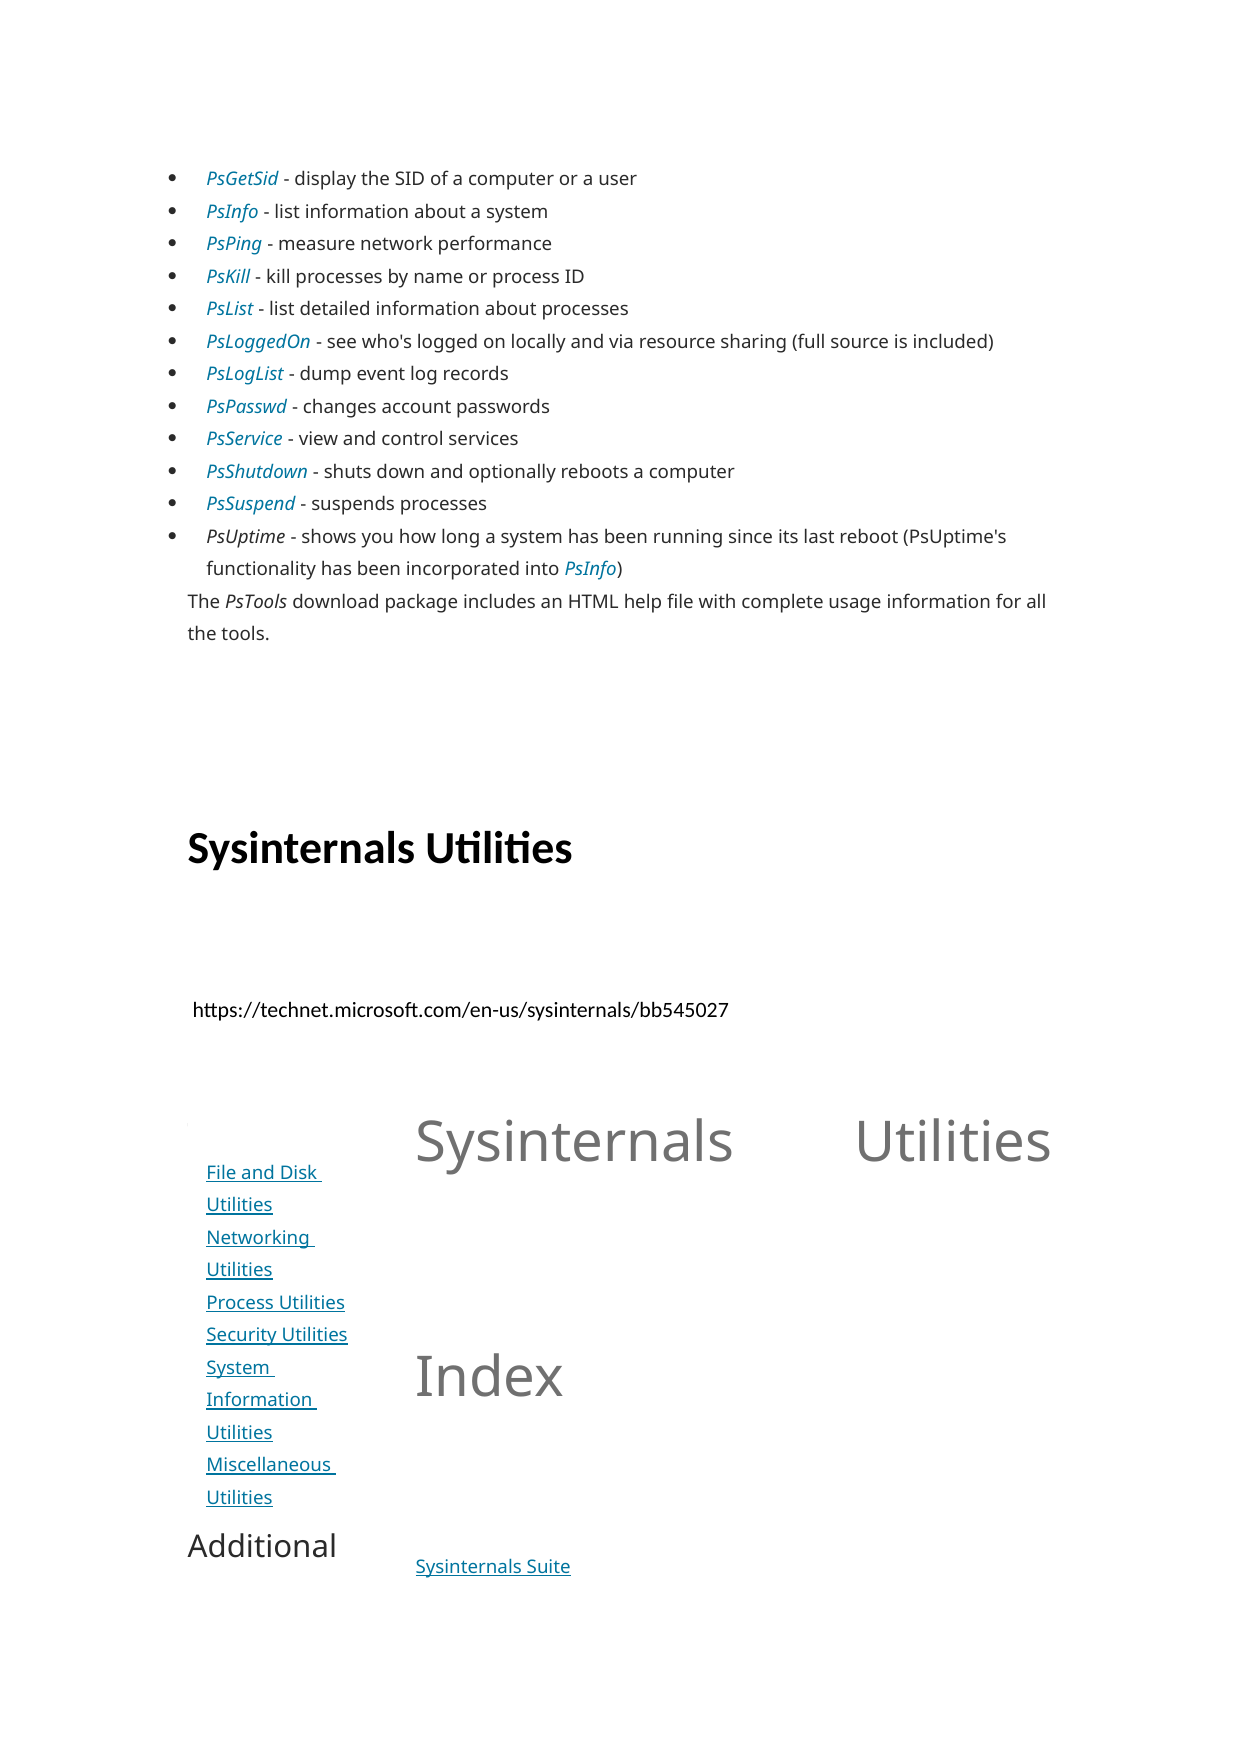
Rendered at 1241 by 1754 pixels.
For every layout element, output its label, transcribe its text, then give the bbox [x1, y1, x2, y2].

list PsGetSid - display the SID of a computer or a user [169, 162, 1053, 194]
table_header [188, 1091, 415, 1582]
subtitle Sysinternals Utilities [187, 815, 1053, 880]
list PsInfo - list information about a system [169, 194, 1053, 227]
list PsList - list detailed information about processes [169, 292, 1053, 324]
text https://technet.microsoft.com/en-us/sysinternals/bb545027 [187, 993, 1053, 1026]
list PsService - view and control services [169, 422, 1053, 454]
list PsLogList - dump event log records [169, 357, 1053, 389]
list PsUptime - shows you how long a system has been running since its last reboot (PsUptime's functionality has been incorporated into PsInfo) [169, 519, 1053, 584]
list PsShutdown - shuts down and optionally reboots a computer [169, 454, 1053, 487]
list PsSuspend - suspends processes [169, 487, 1053, 519]
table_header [415, 1091, 1053, 1582]
list PsPing - measure network performance [169, 227, 1053, 259]
list PsKill - kill processes by name or process ID [169, 259, 1053, 292]
list PsLoggedOn - see who's logged on locally and via resource sharing (full source is included) [169, 324, 1053, 357]
text The PsTools download package includes an HTML help file with complete usage information for all the tools. [187, 584, 1053, 649]
list PsPasswd - changes account passwords [169, 389, 1053, 422]
